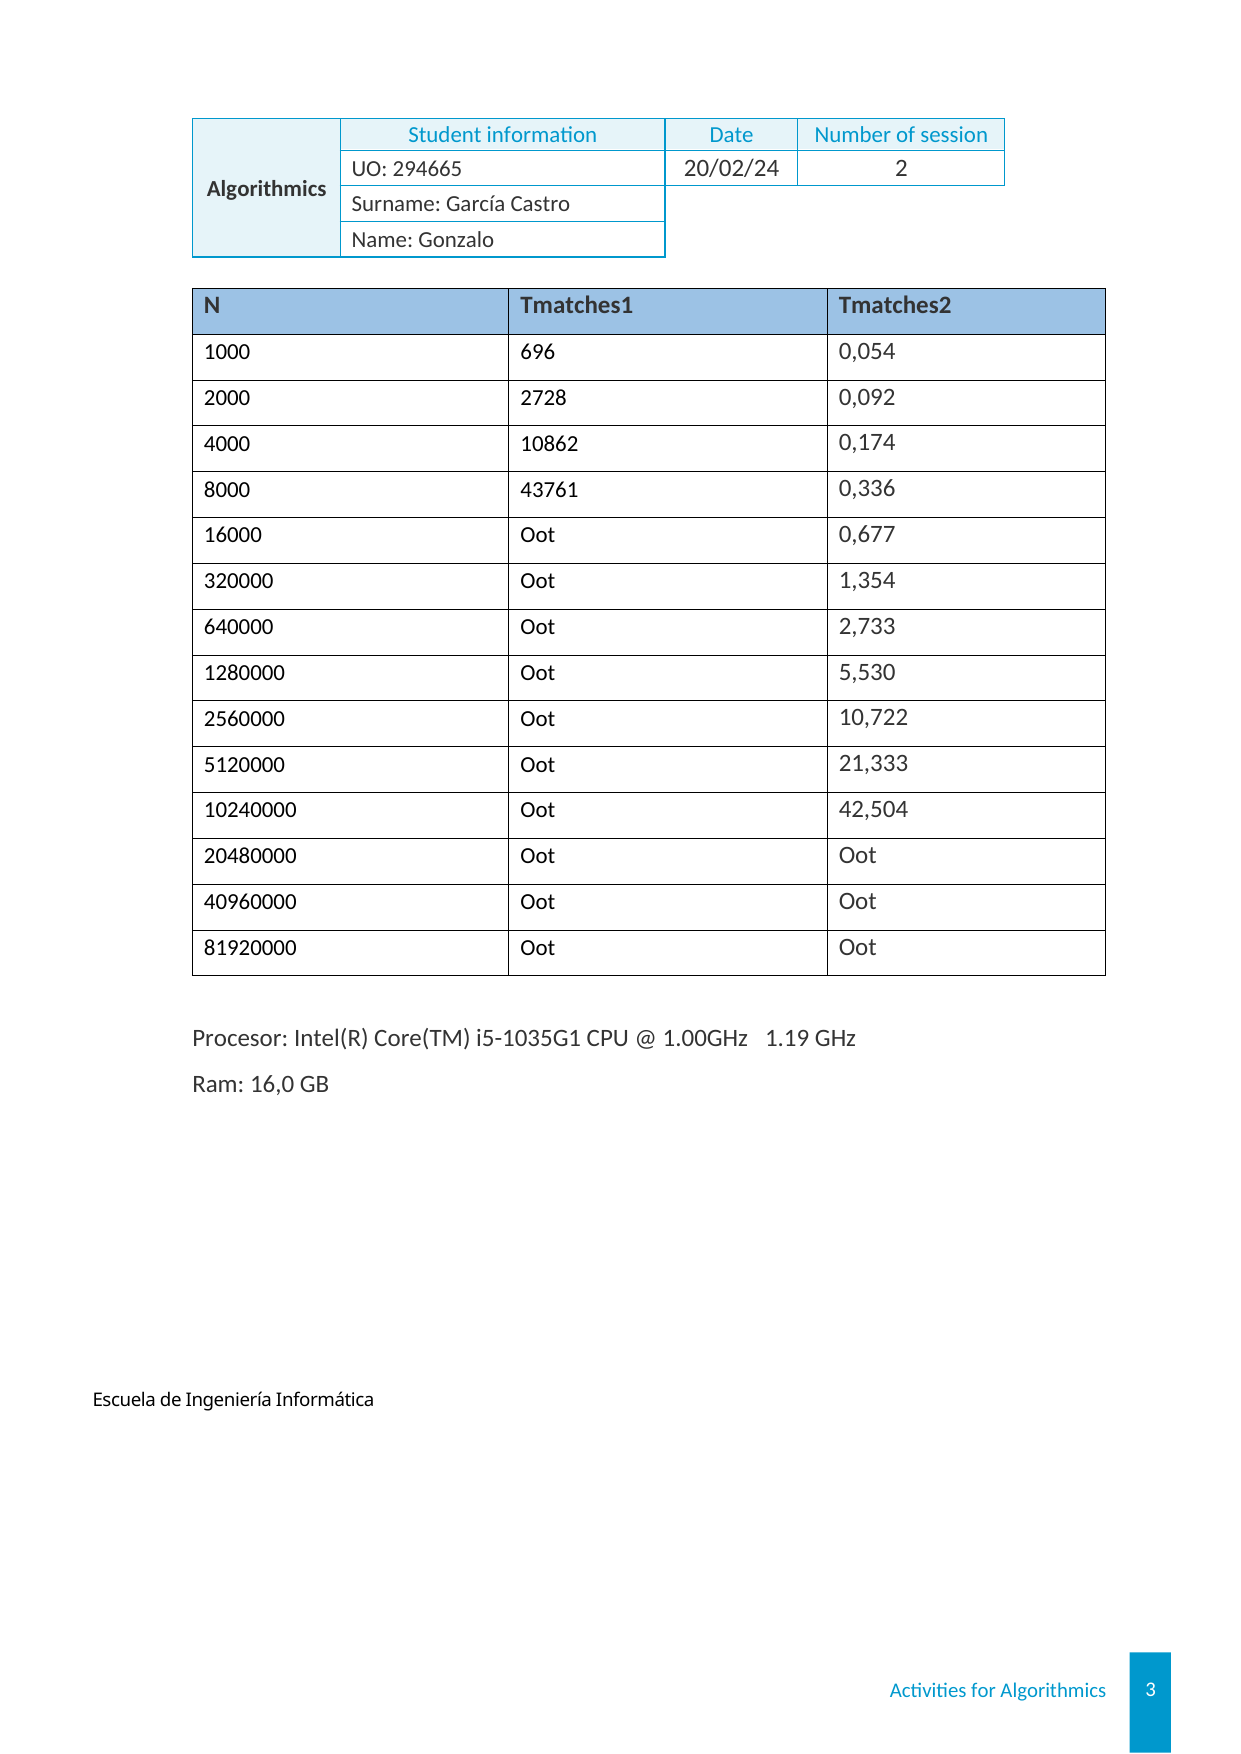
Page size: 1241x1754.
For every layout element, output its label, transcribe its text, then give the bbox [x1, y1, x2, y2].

table_cell Oot [509, 747, 827, 792]
text Ram: 16,0 GB [192, 1068, 1106, 1098]
table_cell 8000 [193, 472, 508, 517]
table_cell 21,333 [828, 747, 1105, 792]
table_cell 2560000 [193, 701, 508, 746]
table_cell Oot [509, 518, 827, 563]
table_cell 0,092 [828, 381, 1105, 425]
table_cell 1,354 [828, 564, 1105, 609]
table_cell Oot [828, 931, 1105, 975]
table_cell 16000 [193, 518, 508, 563]
table_cell 696 [509, 335, 827, 379]
table_cell 4000 [193, 426, 508, 471]
table_cell Oot [509, 656, 827, 700]
table_cell Oot [828, 885, 1105, 929]
table_cell 5,530 [828, 656, 1105, 700]
table_cell Oot [828, 839, 1105, 884]
table_cell 640000 [193, 610, 508, 654]
table_cell 10,722 [828, 701, 1105, 746]
table_cell Oot [509, 701, 827, 746]
table_cell 320000 [193, 564, 508, 609]
table_cell 10240000 [193, 793, 508, 838]
table_cell Oot [509, 931, 827, 975]
table_cell Oot [509, 839, 827, 884]
table_cell 2,733 [828, 610, 1105, 654]
table_cell Oot [509, 885, 827, 929]
table_cell 43761 [509, 472, 827, 517]
table_cell 5120000 [193, 747, 508, 792]
table_cell Oot [509, 564, 827, 609]
table_cell Oot [509, 793, 827, 838]
text Procesor: Intel(R) Core(TM) i5-1035G1 CPU @ 1.00GHz 1.19 GHz [192, 1022, 1106, 1053]
table_cell 2728 [509, 381, 827, 425]
table_header Tmatches2 [828, 289, 1105, 334]
table_cell 1280000 [193, 656, 508, 700]
table_cell 40960000 [193, 885, 508, 929]
table_header N [193, 289, 508, 334]
table_cell 2000 [193, 381, 508, 425]
table_cell 1000 [193, 335, 508, 379]
table_cell Oot [509, 610, 827, 654]
table_cell 42,504 [828, 793, 1105, 838]
table_cell 81920000 [193, 931, 508, 975]
table_cell 0,054 [828, 335, 1105, 379]
table_cell 0,336 [828, 472, 1105, 517]
table_cell 0,677 [828, 518, 1105, 563]
table_cell 10862 [509, 426, 827, 471]
table_header Tmatches1 [509, 289, 827, 334]
table_cell 20480000 [193, 839, 508, 884]
table_cell 0,174 [828, 426, 1105, 471]
